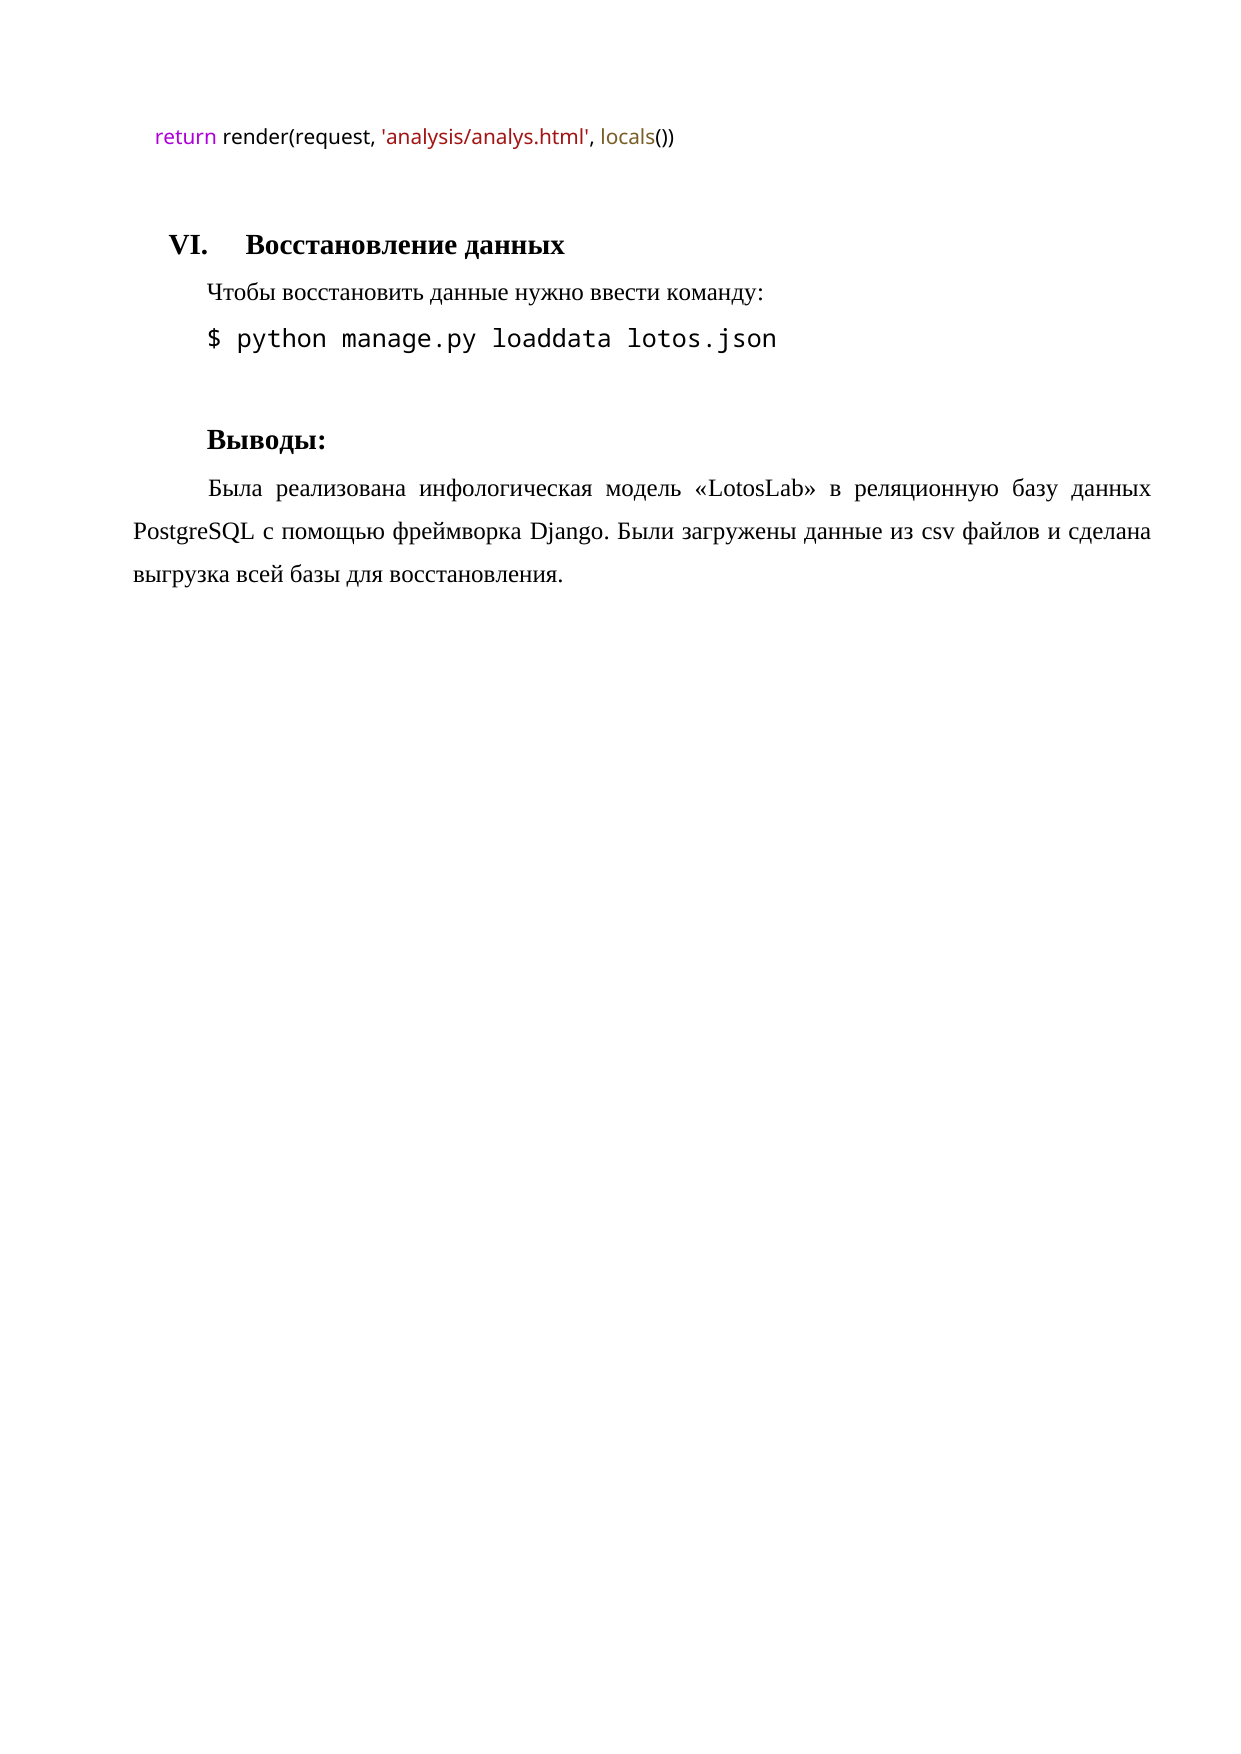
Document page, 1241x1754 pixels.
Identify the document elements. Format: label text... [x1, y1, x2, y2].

text Выводы: [207, 422, 1152, 456]
text return render(request, 'analysis/analys.html', locals()) [133, 118, 1152, 151]
text $ python manage.py loaddata lotos.json [207, 320, 1152, 354]
text Была реализована инфологическая модель «LotosLab» в реляционную базу данных PostgreSQL с помощью фреймворка Django. Были загружены данные из csv файлов и сделана выгрузка всей базы для восстановления. [133, 473, 1152, 588]
list Восстановление данных [208, 227, 1152, 260]
text Чтобы восстановить данные нужно ввести команду: [207, 277, 1152, 306]
